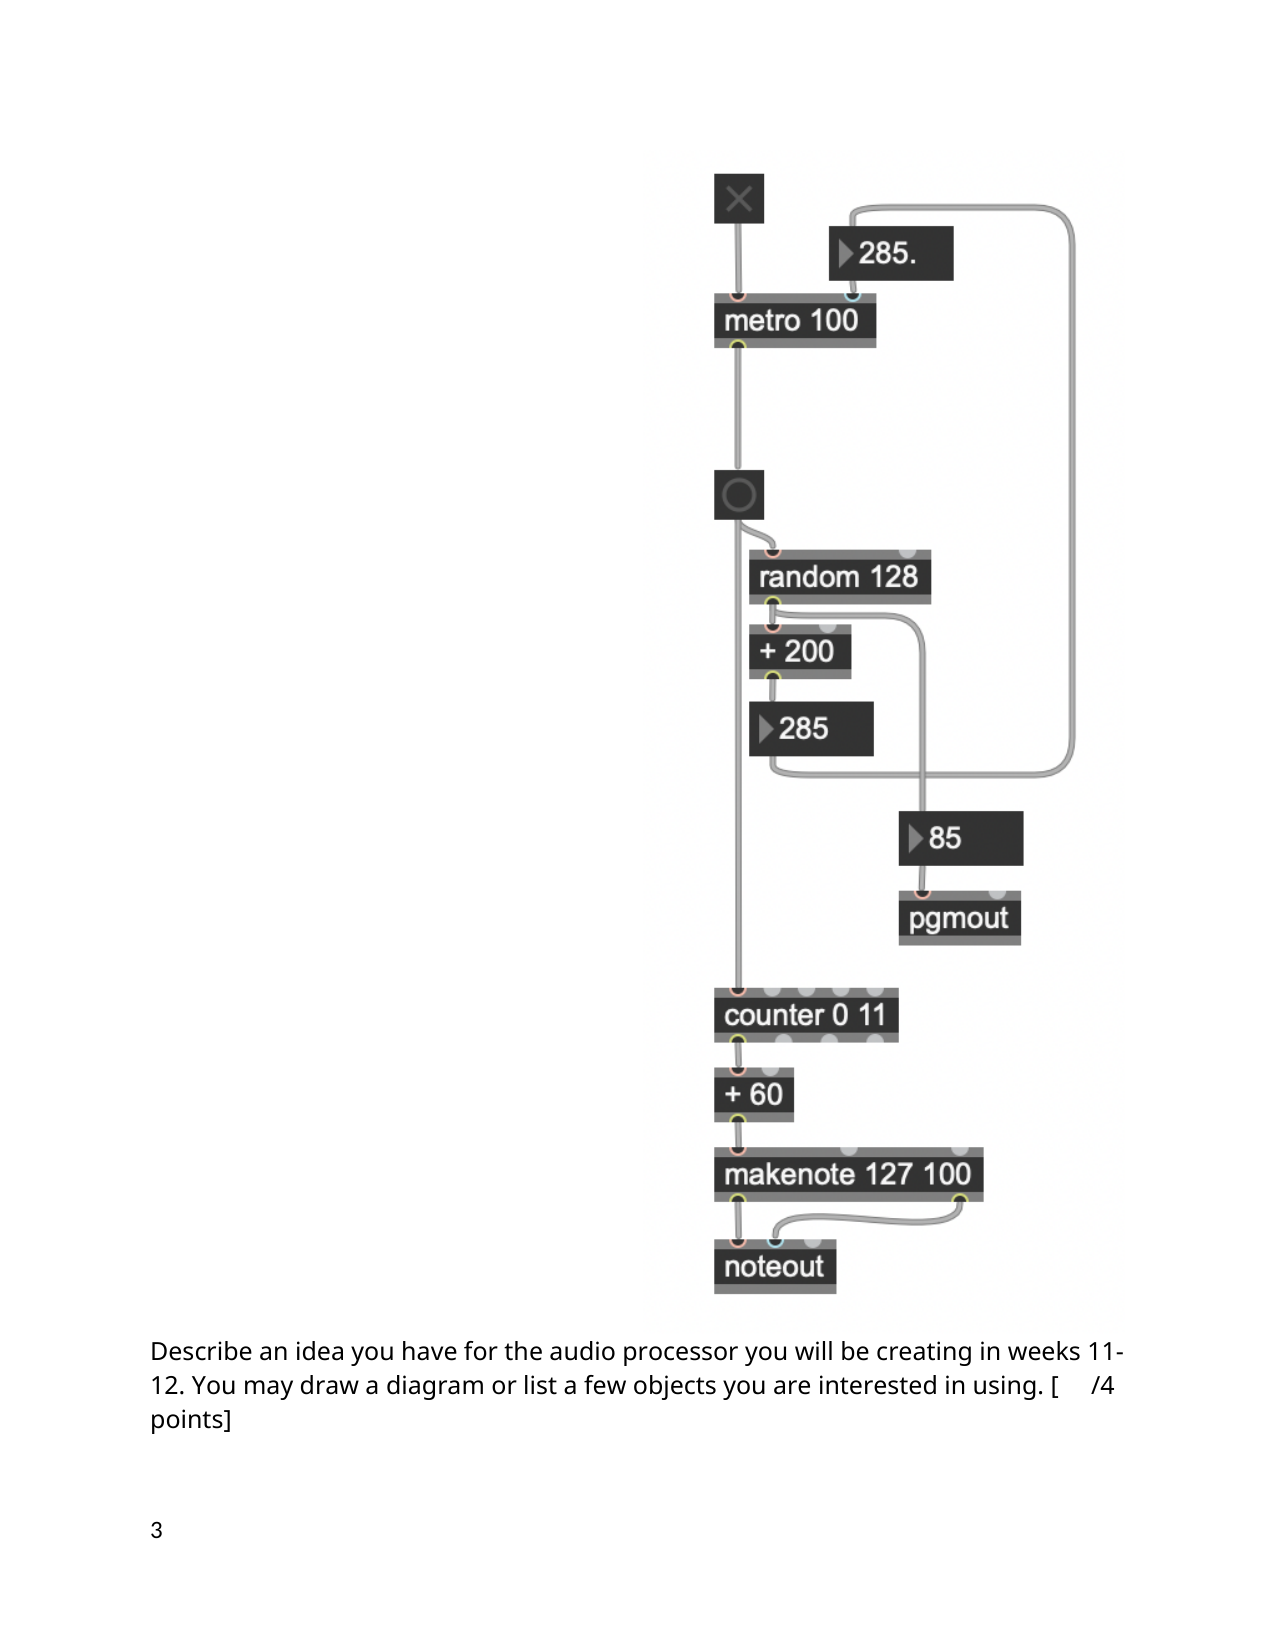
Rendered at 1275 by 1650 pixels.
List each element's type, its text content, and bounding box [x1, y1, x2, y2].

picture [642, 150, 1125, 1334]
text Describe an idea you have for the audio processor you will be creating in weeks 11-12. You may draw a diagram or list a few objects you are interested in using. [ /4 points] [150, 1333, 1125, 1436]
